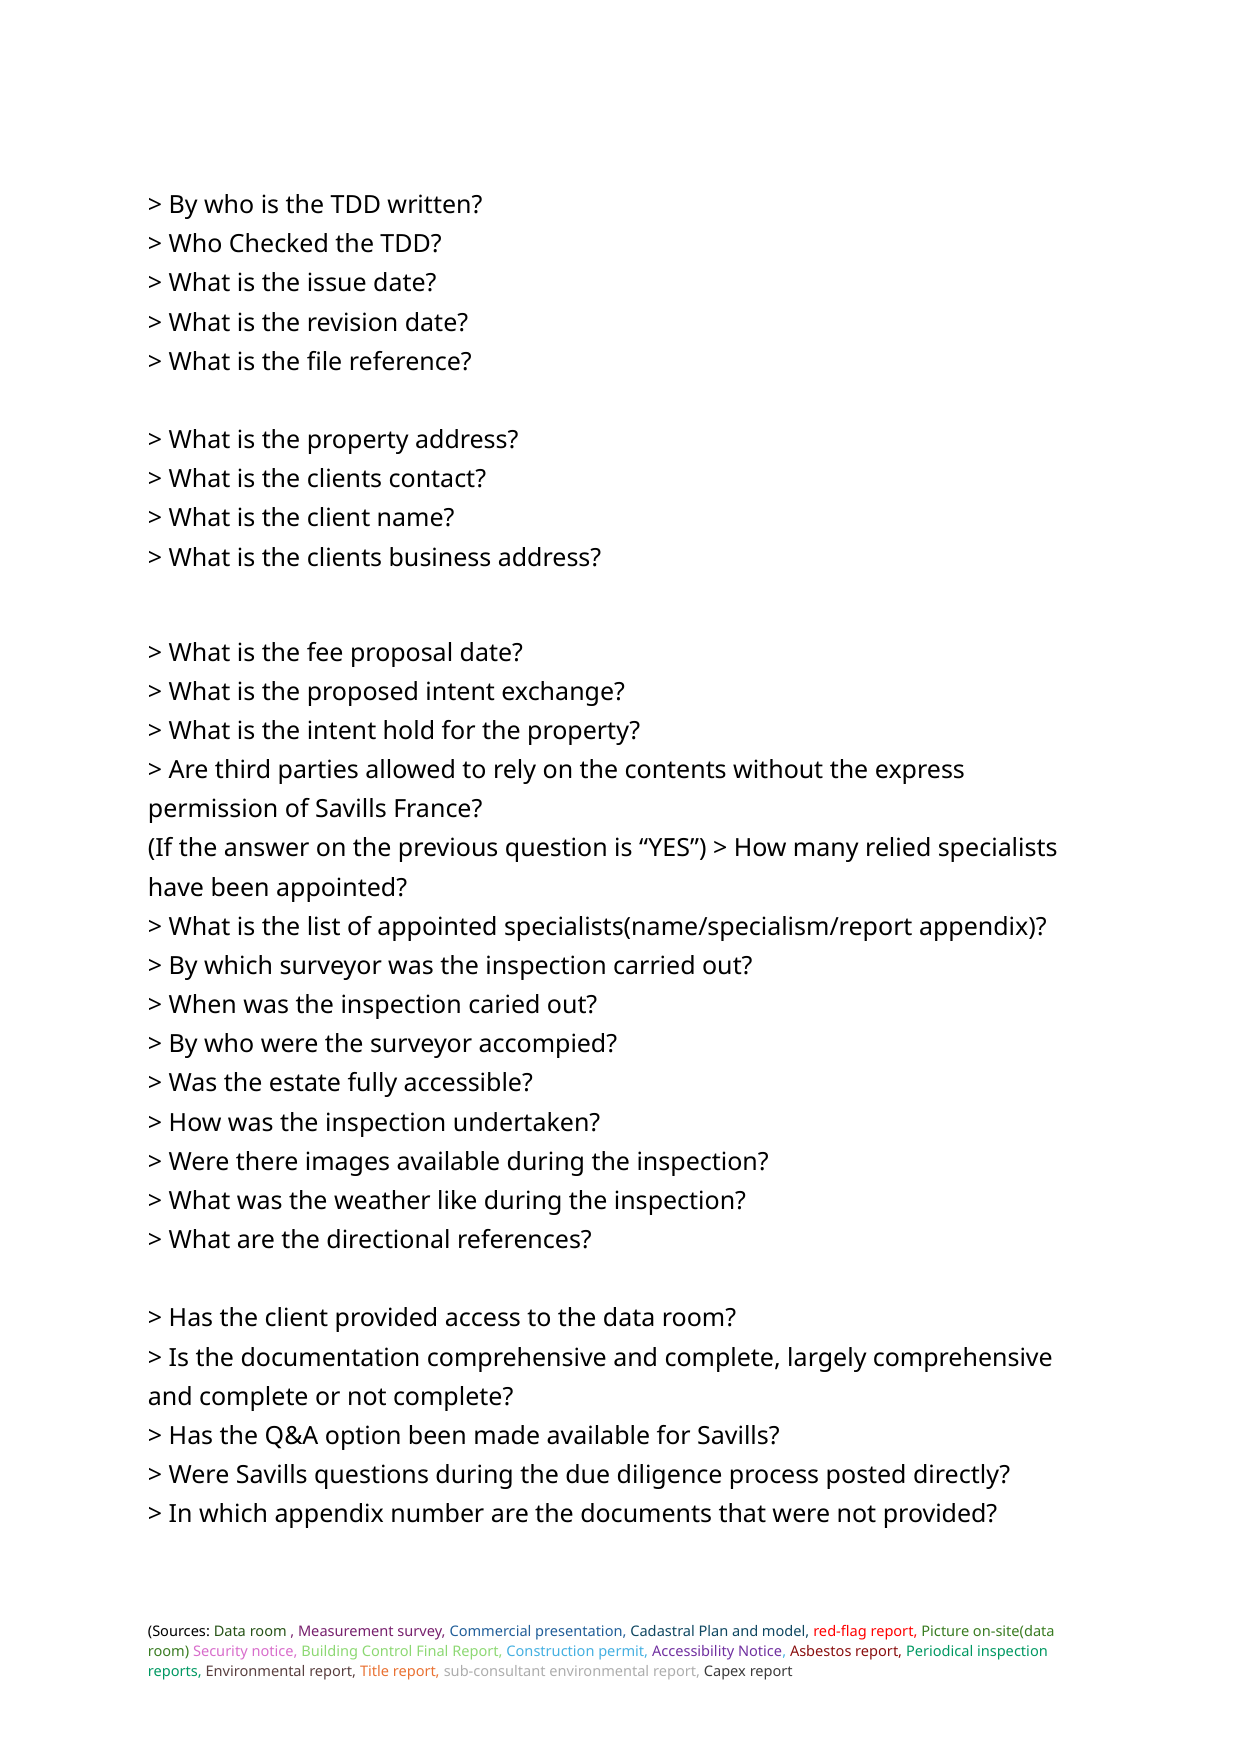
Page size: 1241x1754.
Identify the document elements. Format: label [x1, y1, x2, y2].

text [148, 634, 1093, 1569]
text [148, 148, 1093, 612]
